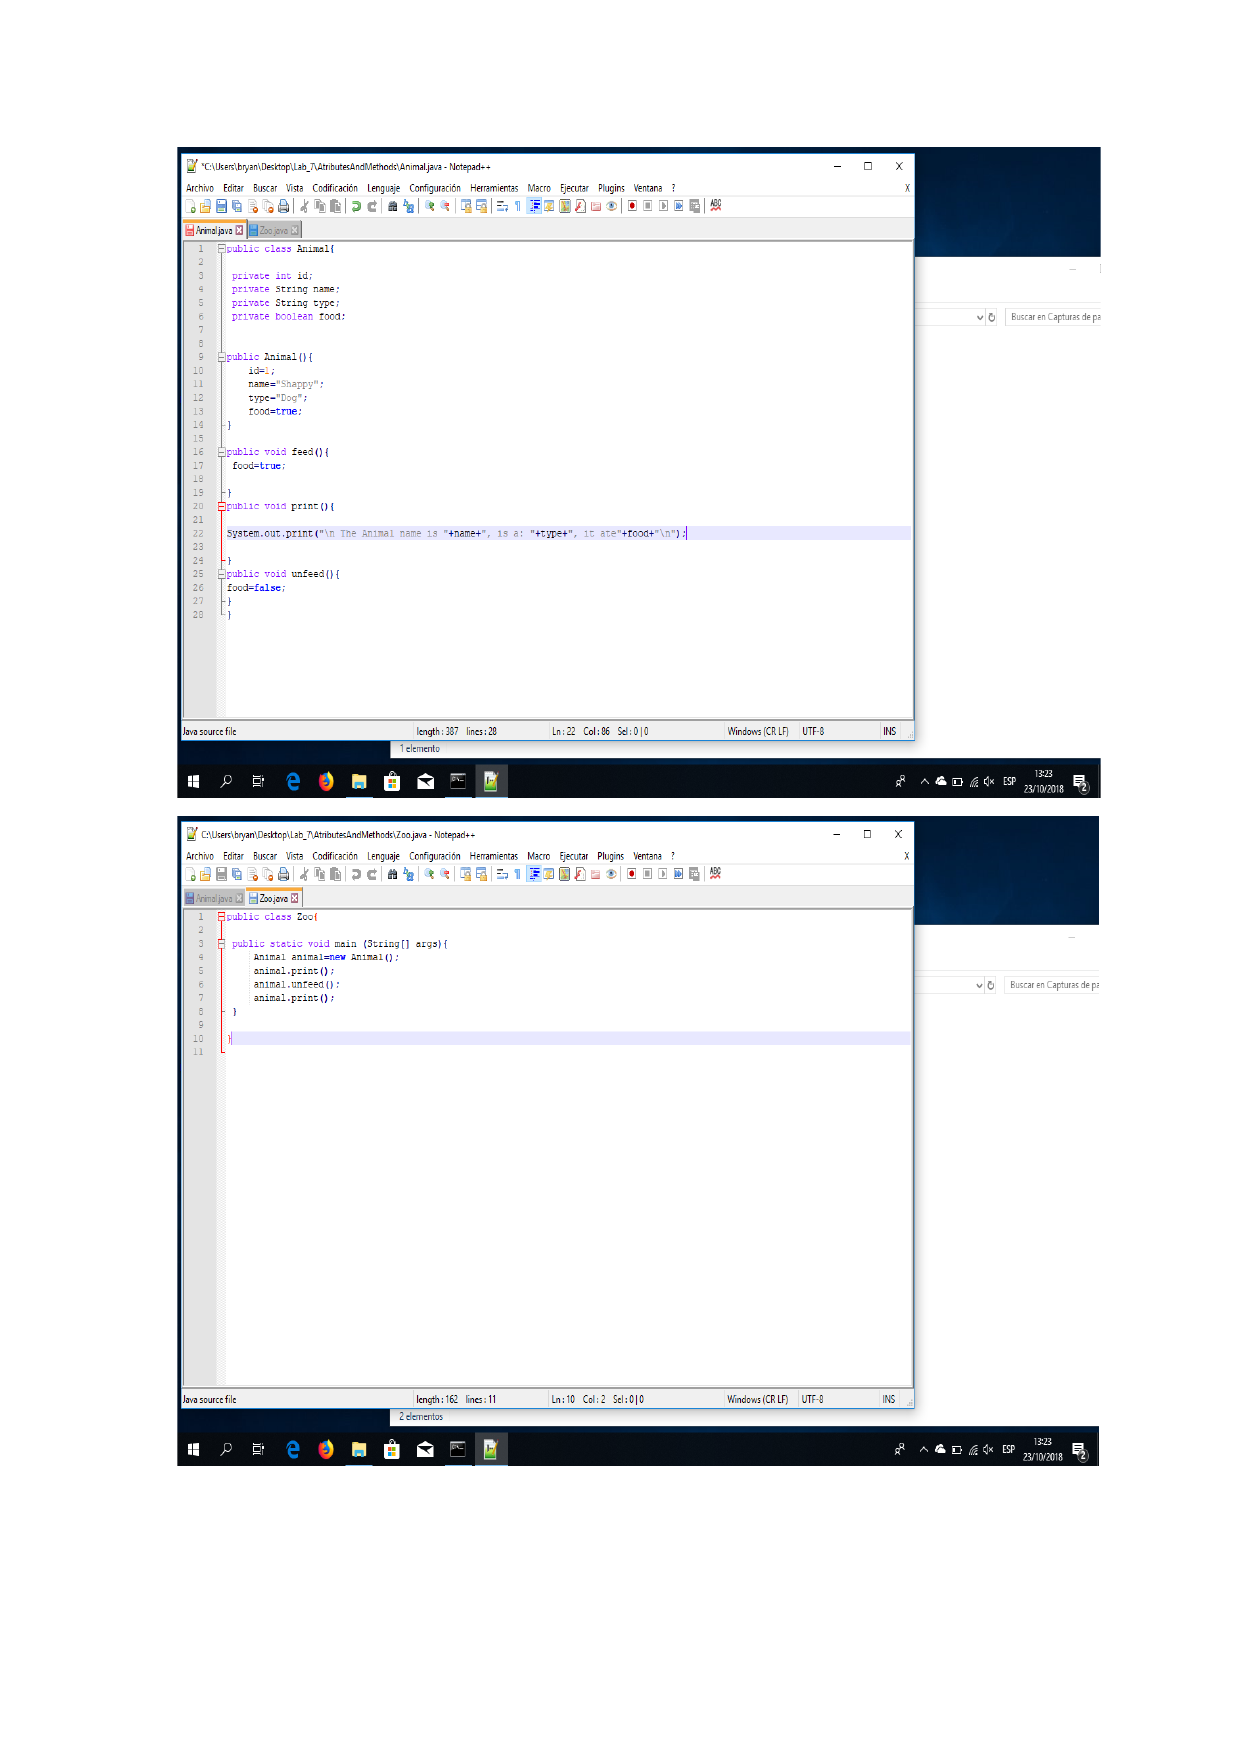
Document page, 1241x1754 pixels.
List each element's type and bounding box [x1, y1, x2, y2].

picture [177, 147, 1101, 798]
picture [177, 816, 1099, 1466]
